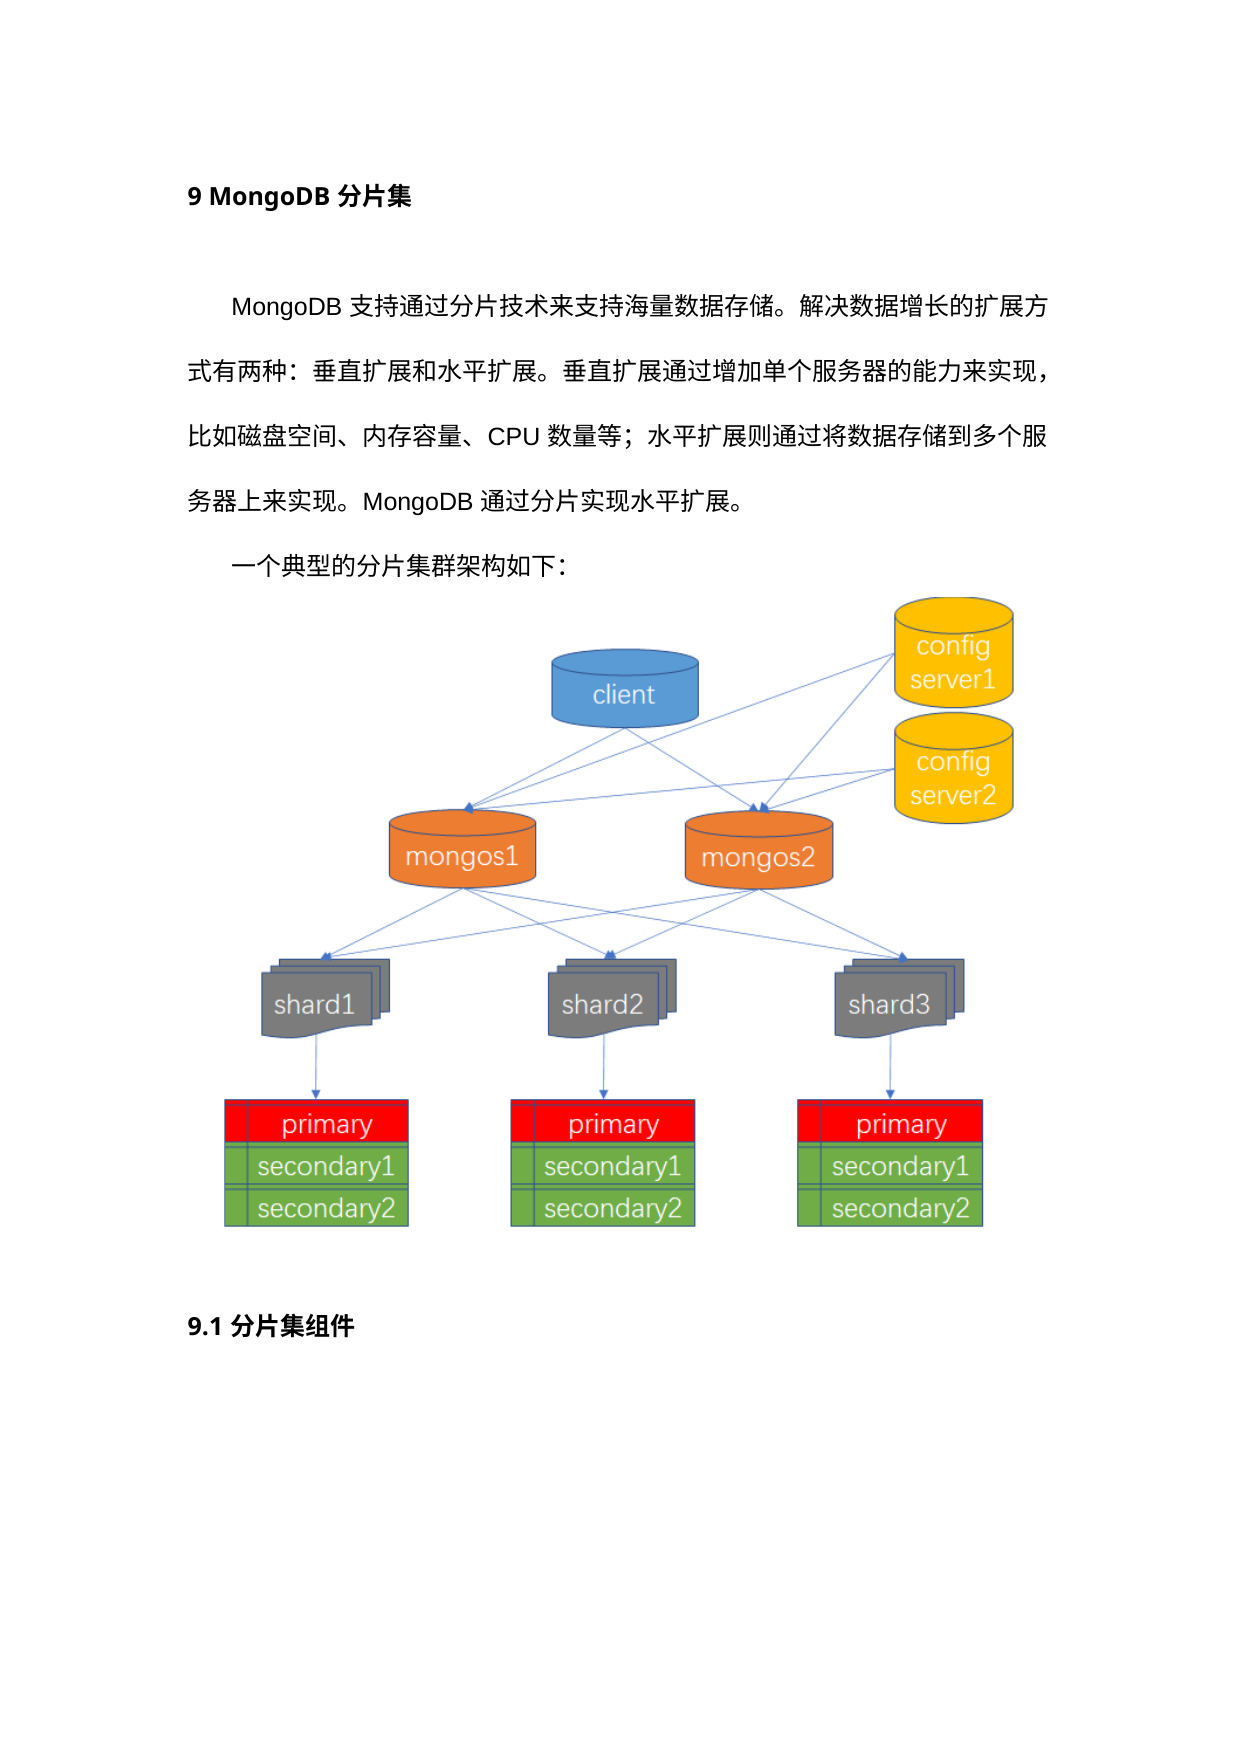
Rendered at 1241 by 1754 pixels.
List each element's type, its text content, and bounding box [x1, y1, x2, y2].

text MongoDB 支持通过分片技术来支持海量数据存储。解决数据增长的扩展方式有两种：垂直扩展和水平扩展。垂直扩展通过增加单个服务器的能力来实现，比如磁盘空间、内存容量、CPU 数量等；水平扩展则通过将数据存储到多个服务器上来实现。MongoDB 通过分片实现水平扩展。 [187, 272, 1053, 532]
text 一个典型的分片集群架构如下： [187, 532, 1053, 597]
picture [224, 597, 1016, 1242]
text 9.1 分片集组件 [187, 1292, 1053, 1357]
text 9 MongoDB 分片集 [187, 162, 1053, 227]
